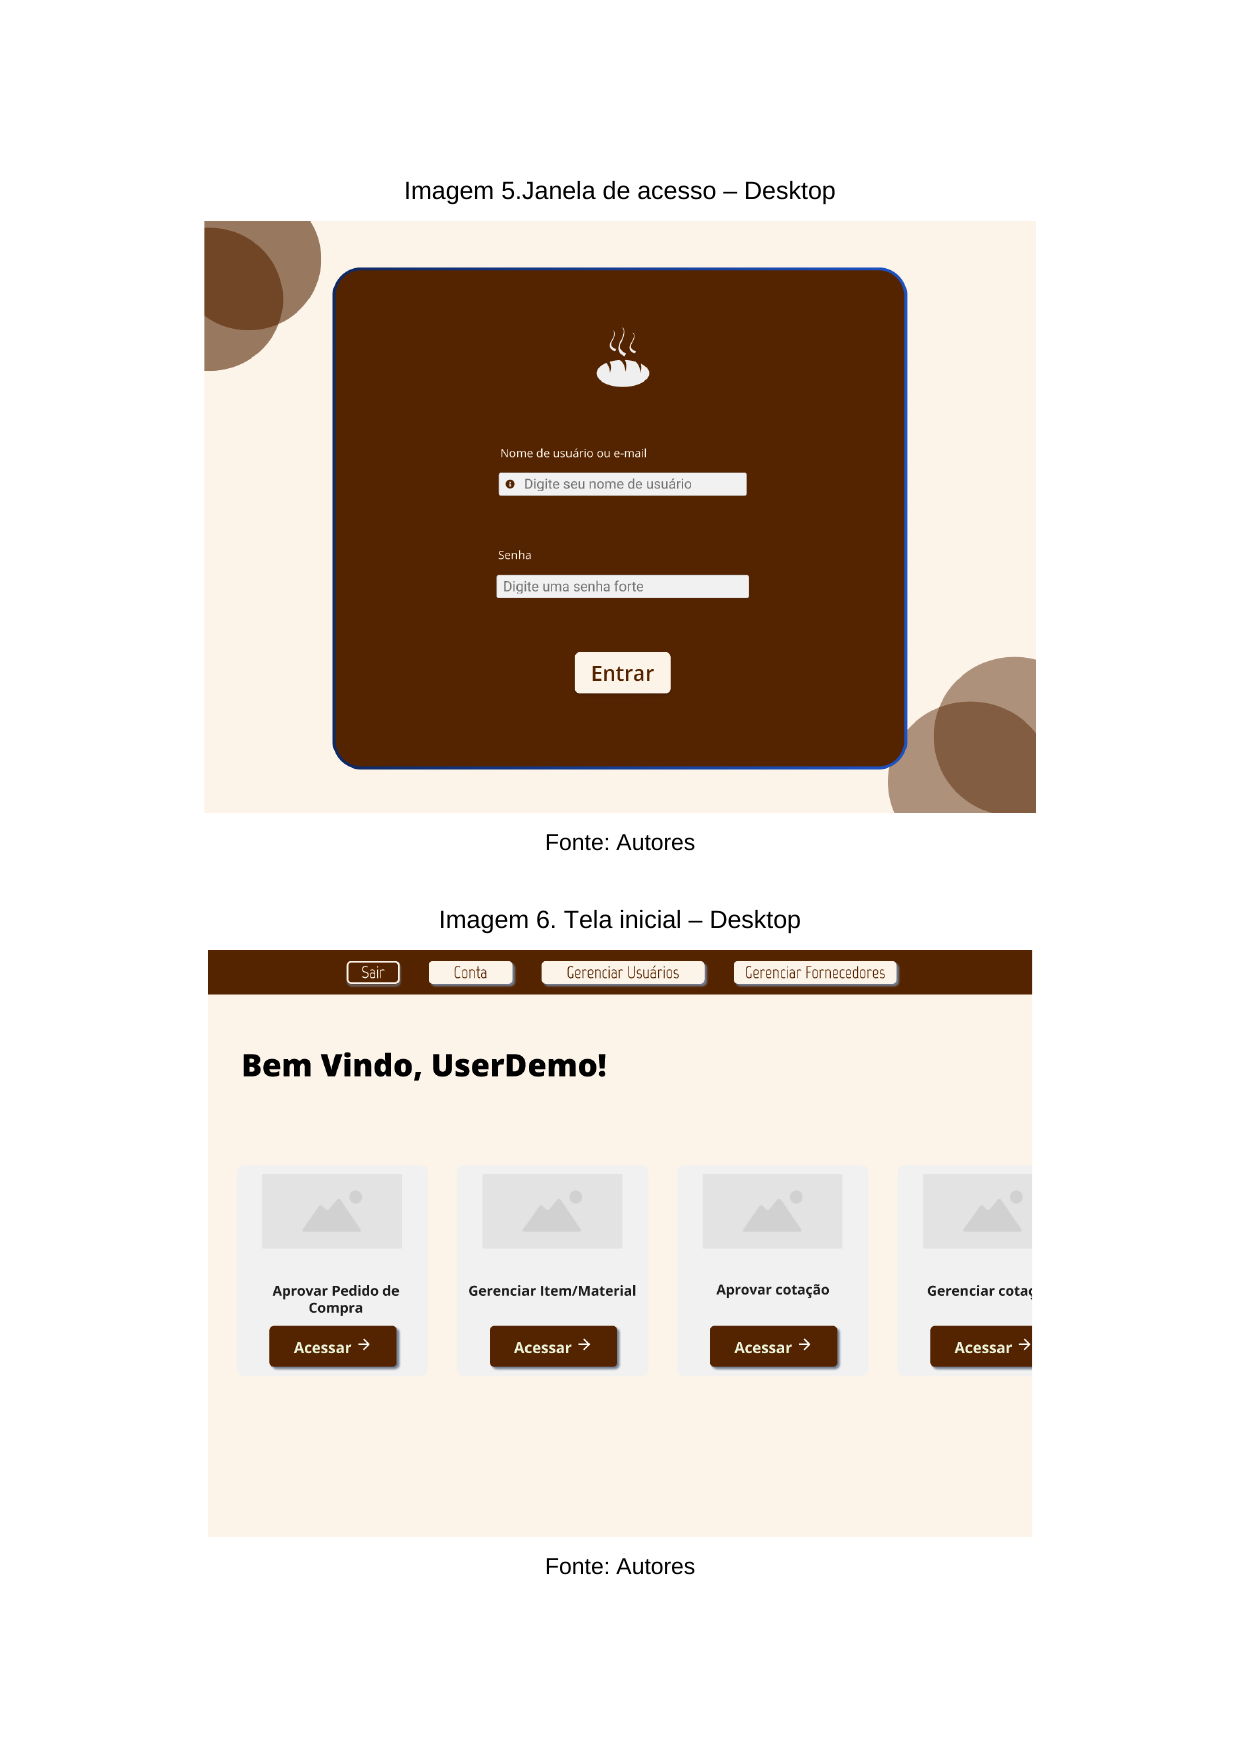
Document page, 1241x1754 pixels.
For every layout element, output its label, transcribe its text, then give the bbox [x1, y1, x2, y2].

picture [204, 221, 1036, 813]
picture [208, 950, 1033, 1537]
text Fonte: Autores [177, 1553, 1063, 1580]
text Imagem 5.Janela de acesso – Desktop [177, 176, 1063, 205]
text Imagem 6. Tela inicial – Desktop [177, 905, 1063, 934]
text Fonte: Autores [177, 829, 1063, 856]
